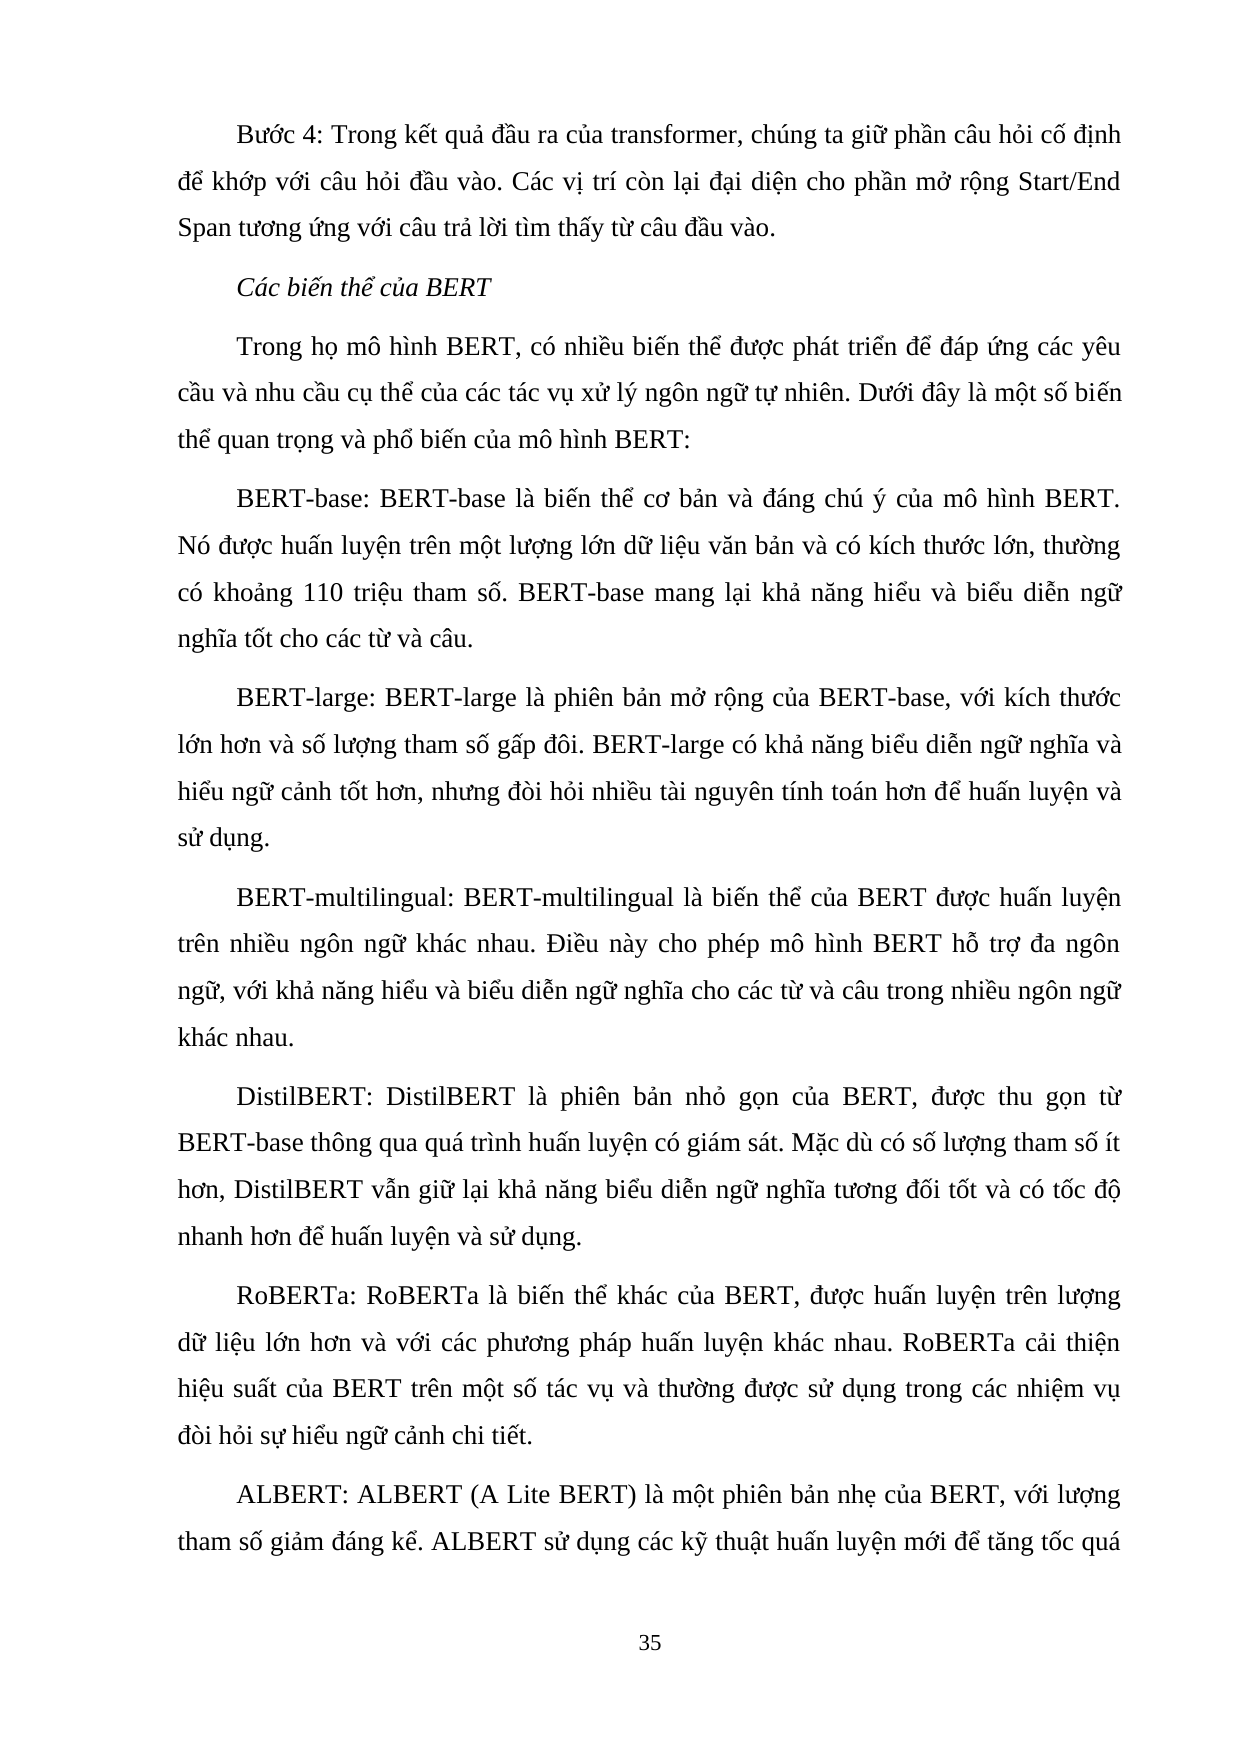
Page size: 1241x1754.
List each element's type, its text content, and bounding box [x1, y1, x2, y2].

text BERT-large: BERT-large là phiên bản mở rộng của BERT-base, với kích thước lớn hơn và số lượng tham số gấp đôi. BERT-large có khả năng biểu diễn ngữ nghĩa và hiểu ngữ cảnh tốt hơn, nhưng đòi hỏi nhiều tài nguyên tính toán hơn để huấn luyện và sử dụng. [177, 681, 1122, 853]
text DistilBERT: DistilBERT là phiên bản nhỏ gọn của BERT, được thu gọn từ BERT-base thông qua quá trình huấn luyện có giám sát. Mặc dù có số lượng tham số ít hơn, DistilBERT vẫn giữ lại khả năng biểu diễn ngữ nghĩa tương đối tốt và có tốc độ nhanh hơn để huấn luyện và sử dụng. [177, 1080, 1122, 1251]
text RoBERTa: RoBERTa là biến thể khác của BERT, được huấn luyện trên lượng dữ liệu lớn hơn và với các phương pháp huấn luyện khác nhau. RoBERTa cải thiện hiệu suất của BERT trên một số tác vụ và thường được sử dụng trong các nhiệm vụ đòi hỏi sự hiểu ngữ cảnh chi tiết. [177, 1279, 1122, 1450]
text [177, 1478, 1122, 1556]
text Các biến thể của BERT [177, 271, 1122, 302]
text BERT-multilingual: BERT-multilingual là biến thể của BERT được huấn luyện trên nhiều ngôn ngữ khác nhau. Điều này cho phép mô hình BERT hỗ trợ đa ngôn ngữ, với khả năng hiểu và biểu diễn ngữ nghĩa cho các từ và câu trong nhiều ngôn ngữ khác nhau. [177, 881, 1122, 1052]
text BERT-base: BERT-base là biến thể cơ bản và đáng chú ý của mô hình BERT. Nó được huấn luyện trên một lượng lớn dữ liệu văn bản và có kích thước lớn, thường có khoảng 110 triệu tham số. BERT-base mang lại khả năng hiểu và biểu diễn ngữ nghĩa tốt cho các từ và câu. [177, 482, 1122, 653]
text Trong họ mô hình BERT, có nhiều biến thể được phát triển để đáp ứng các yêu cầu và nhu cầu cụ thể của các tác vụ xử lý ngôn ngữ tự nhiên. Dưới đây là một số biến thể quan trọng và phổ biến của mô hình BERT: [177, 330, 1122, 454]
text Bước 4: Trong kết quả đầu ra của transformer, chúng ta giữ phần câu hỏi cố định để khớp với câu hỏi đầu vào. Các vị trí còn lại đại diện cho phần mở rộng Start/End Span tương ứng với câu trả lời tìm thấy từ câu đầu vào. [177, 118, 1122, 243]
